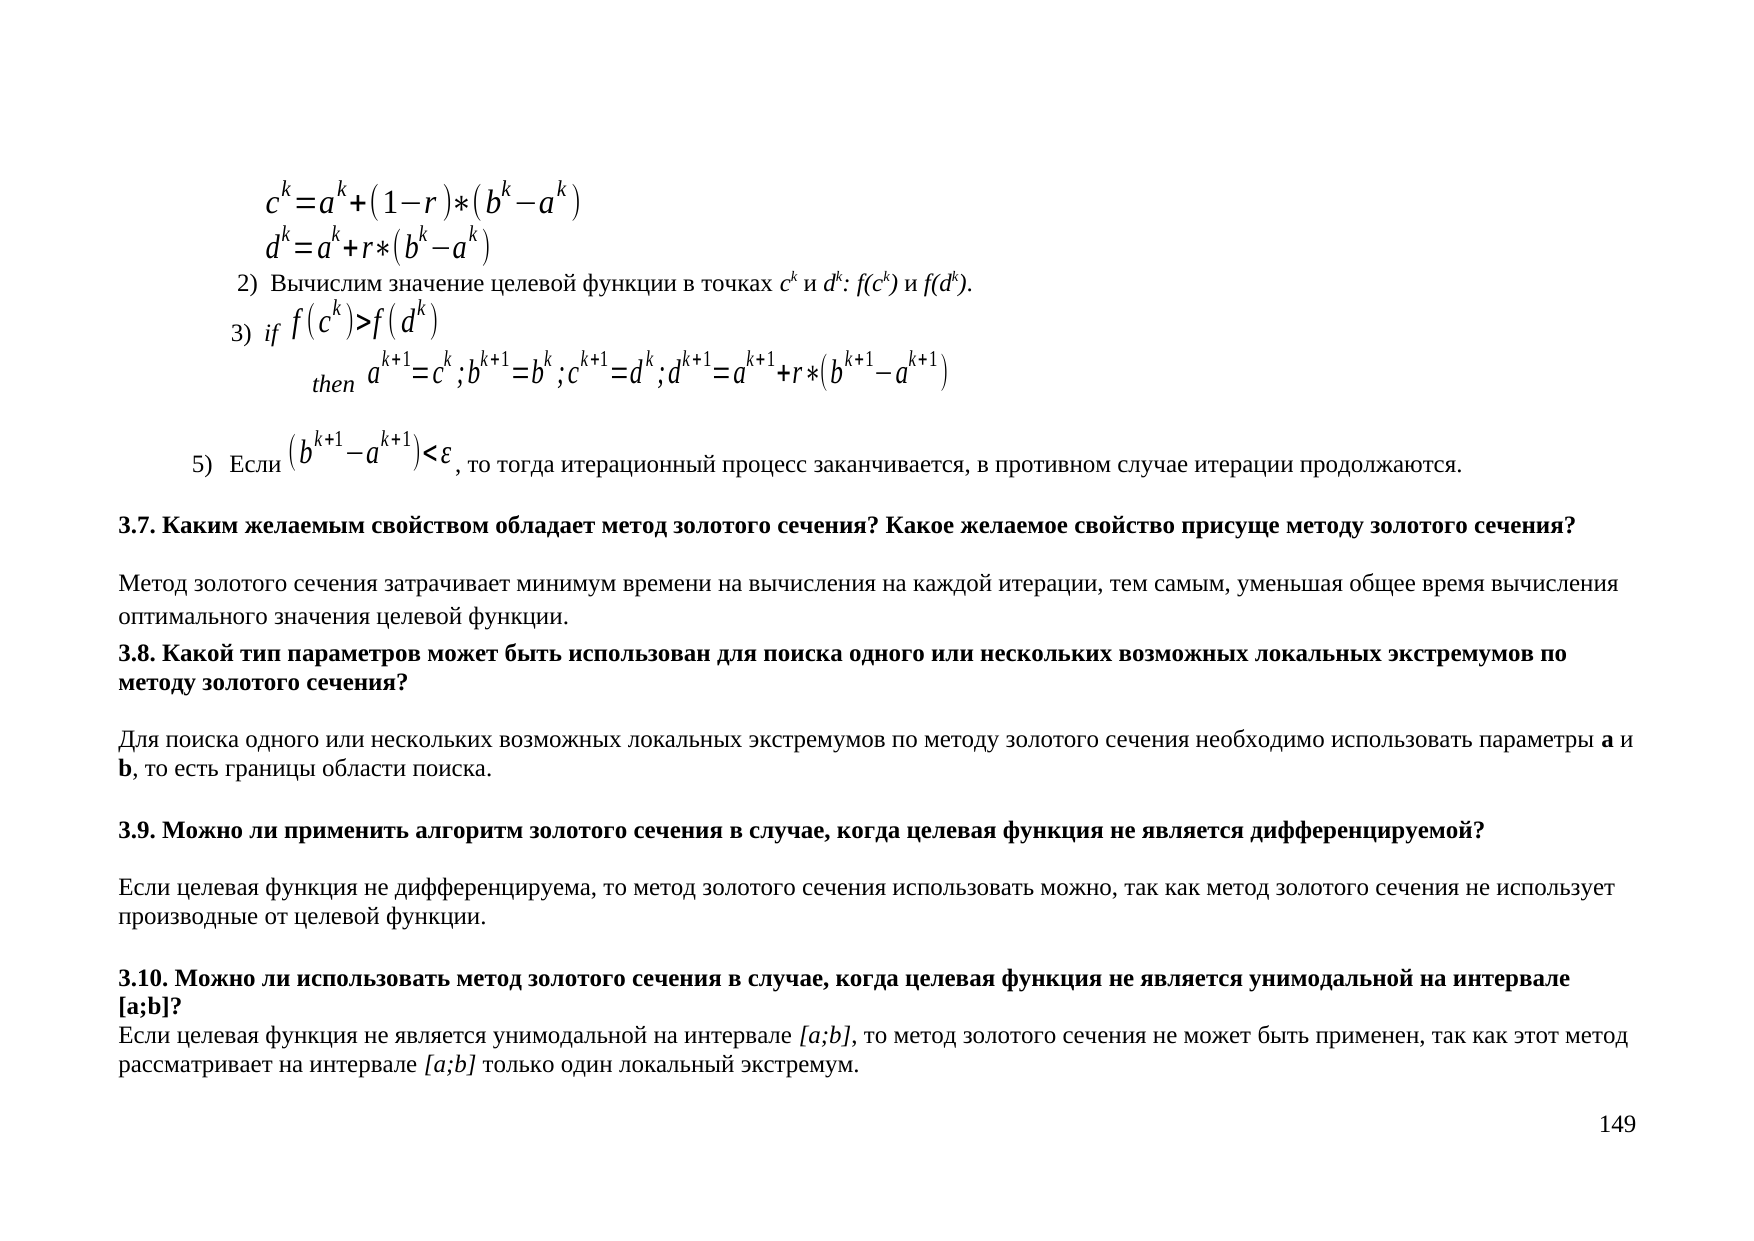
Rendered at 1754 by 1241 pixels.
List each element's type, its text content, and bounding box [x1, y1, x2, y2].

list Если , то тогда итерационный процесс заканчивается, в противном случае итерации продолжаются. [192, 427, 1636, 477]
text Метод золотого сечения затрачивает минимум времени на вычисления на каждой итерации, тем самым, уменьшая общее время вычисления оптимального значения целевой функции. [118, 568, 1636, 630]
subtitle 3.7. Каким желаемым свойством обладает метод золотого сечения? Какое желаемое свойство присуще методу золотого сечения? [118, 510, 1636, 539]
subtitle 3.8. Какой тип параметров может быть использован для поиска одного или нескольких возможных локальных экстремумов по методу золотого сечения? [118, 638, 1636, 696]
subtitle 3.9. Можно ли применить алгоритм золотого сечения в случае, когда целевая функция не является дифференцируемой? [118, 815, 1636, 843]
text Если целевая функция не является унимодальной на интервале [a;b], то метод золотого сечения не может быть применен, так как этот метод рассматривает на интервале [a;b] только один локальный экстремум. [118, 1020, 1636, 1078]
subtitle 3.10. Можно ли использовать метод золотого сечения в случае, когда целевая функция не является унимодальной на интервале [a;b]? [118, 963, 1636, 1020]
text Для поиска одного или нескольких возможных локальных экстремумов по методу золотого сечения необходимо использовать параметры a и b, то есть границы области поиска. [118, 724, 1636, 782]
text 2) Вычислим значение целевой функции в точках ck и dk: f(ck) и f(dk). [156, 268, 1636, 297]
text Если целевая функция не дифференцируема, то метод золотого сечения использовать можно, так как метод золотого сечения не использует производные от целевой функции. [118, 872, 1636, 930]
text then [231, 347, 1636, 398]
text 3) if [156, 297, 1636, 347]
